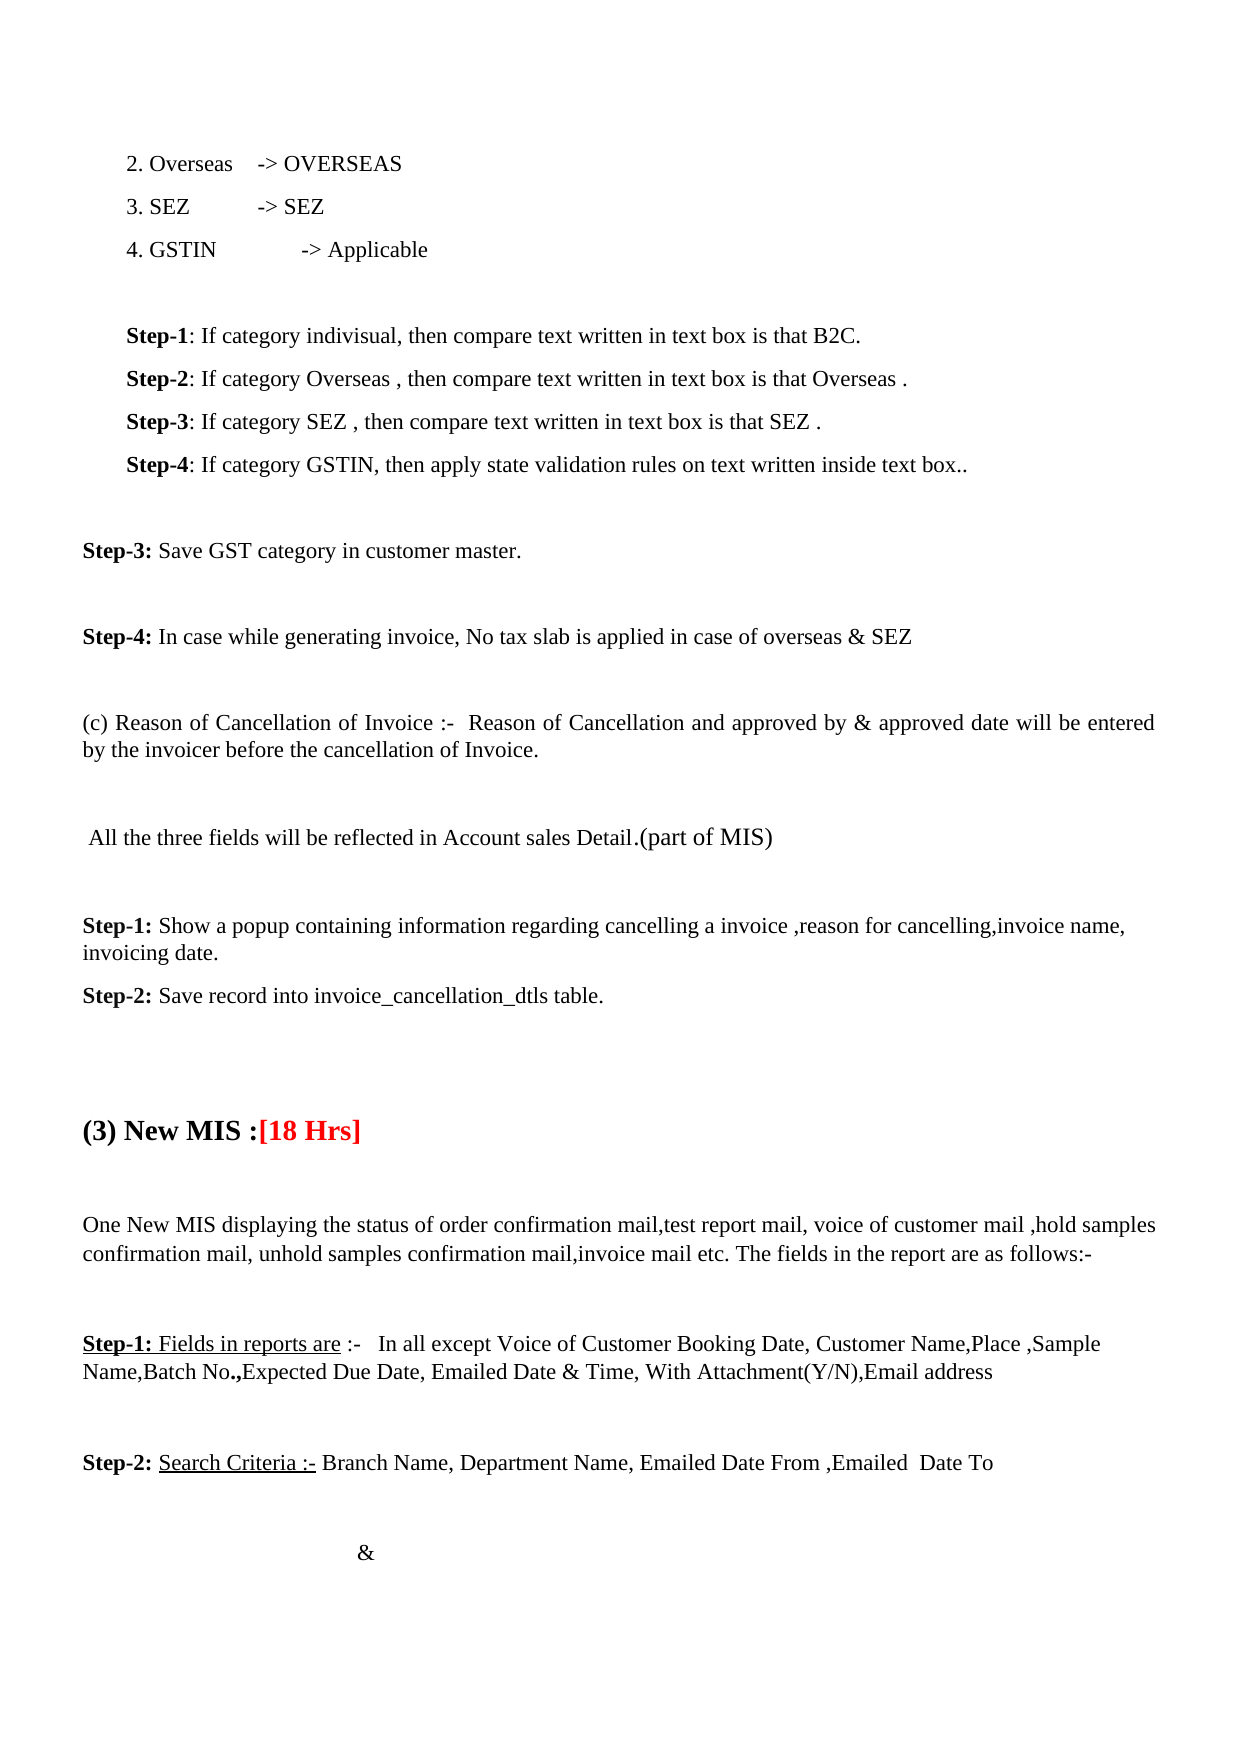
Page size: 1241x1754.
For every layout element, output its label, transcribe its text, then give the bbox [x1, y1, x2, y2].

text Step-3: If category SEZ , then compare text written in text box is that SEZ . [82, 408, 1158, 434]
list GSTIN -> Applicable [126, 236, 1158, 262]
text Step-2: Search Criteria :- Branch Name, Department Name, Emailed Date From ,Emailed Date To [82, 1448, 1158, 1475]
text Step-2: Save record into invoice_cancellation_dtls table. [82, 982, 1158, 1008]
text Step-1: Fields in reports are :- In all except Voice of Customer Booking Date, Customer Name,Place ,Sample Name,Batch No.,Expected Due Date, Emailed Date & Time, With Attachment(Y/N),Email address [82, 1330, 1158, 1385]
text Step-1: If category indivisual, then compare text written in text box is that B2C. [82, 322, 1158, 348]
list SEZ -> SEZ [126, 193, 1158, 219]
text & [82, 1539, 1158, 1565]
text Step-4: In case while generating invoice, No tax slab is applied in case of overseas & SEZ [82, 623, 1158, 649]
text All the three fields will be reflected in Account sales Detail.(part of MIS) [82, 822, 1158, 850]
text Step-2: If category Overseas , then compare text written in text box is that Overseas . [82, 365, 1158, 391]
text One New MIS displaying the status of order confirmation mail,test report mail, voice of customer mail ,hold samples confirmation mail, unhold samples confirmation mail,invoice mail etc. The fields in the report are as follows:- [82, 1211, 1158, 1266]
text Step-3: Save GST category in customer master. [82, 537, 1158, 563]
list New MIS :[18 Hrs] [82, 1113, 1158, 1147]
list Overseas -> OVERSEAS [126, 150, 1158, 176]
text Step-1: Show a popup containing information regarding cancelling a invoice ,reason for cancelling,invoice name, invoicing date. [82, 912, 1158, 965]
text Step-4: If category GSTIN, then apply state validation rules on text written inside text box.. [82, 451, 1158, 477]
text (c) Reason of Cancellation of Invoice :- Reason of Cancellation and approved by & approved date will be entered by the invoicer before the cancellation of Invoice. [82, 709, 1158, 762]
